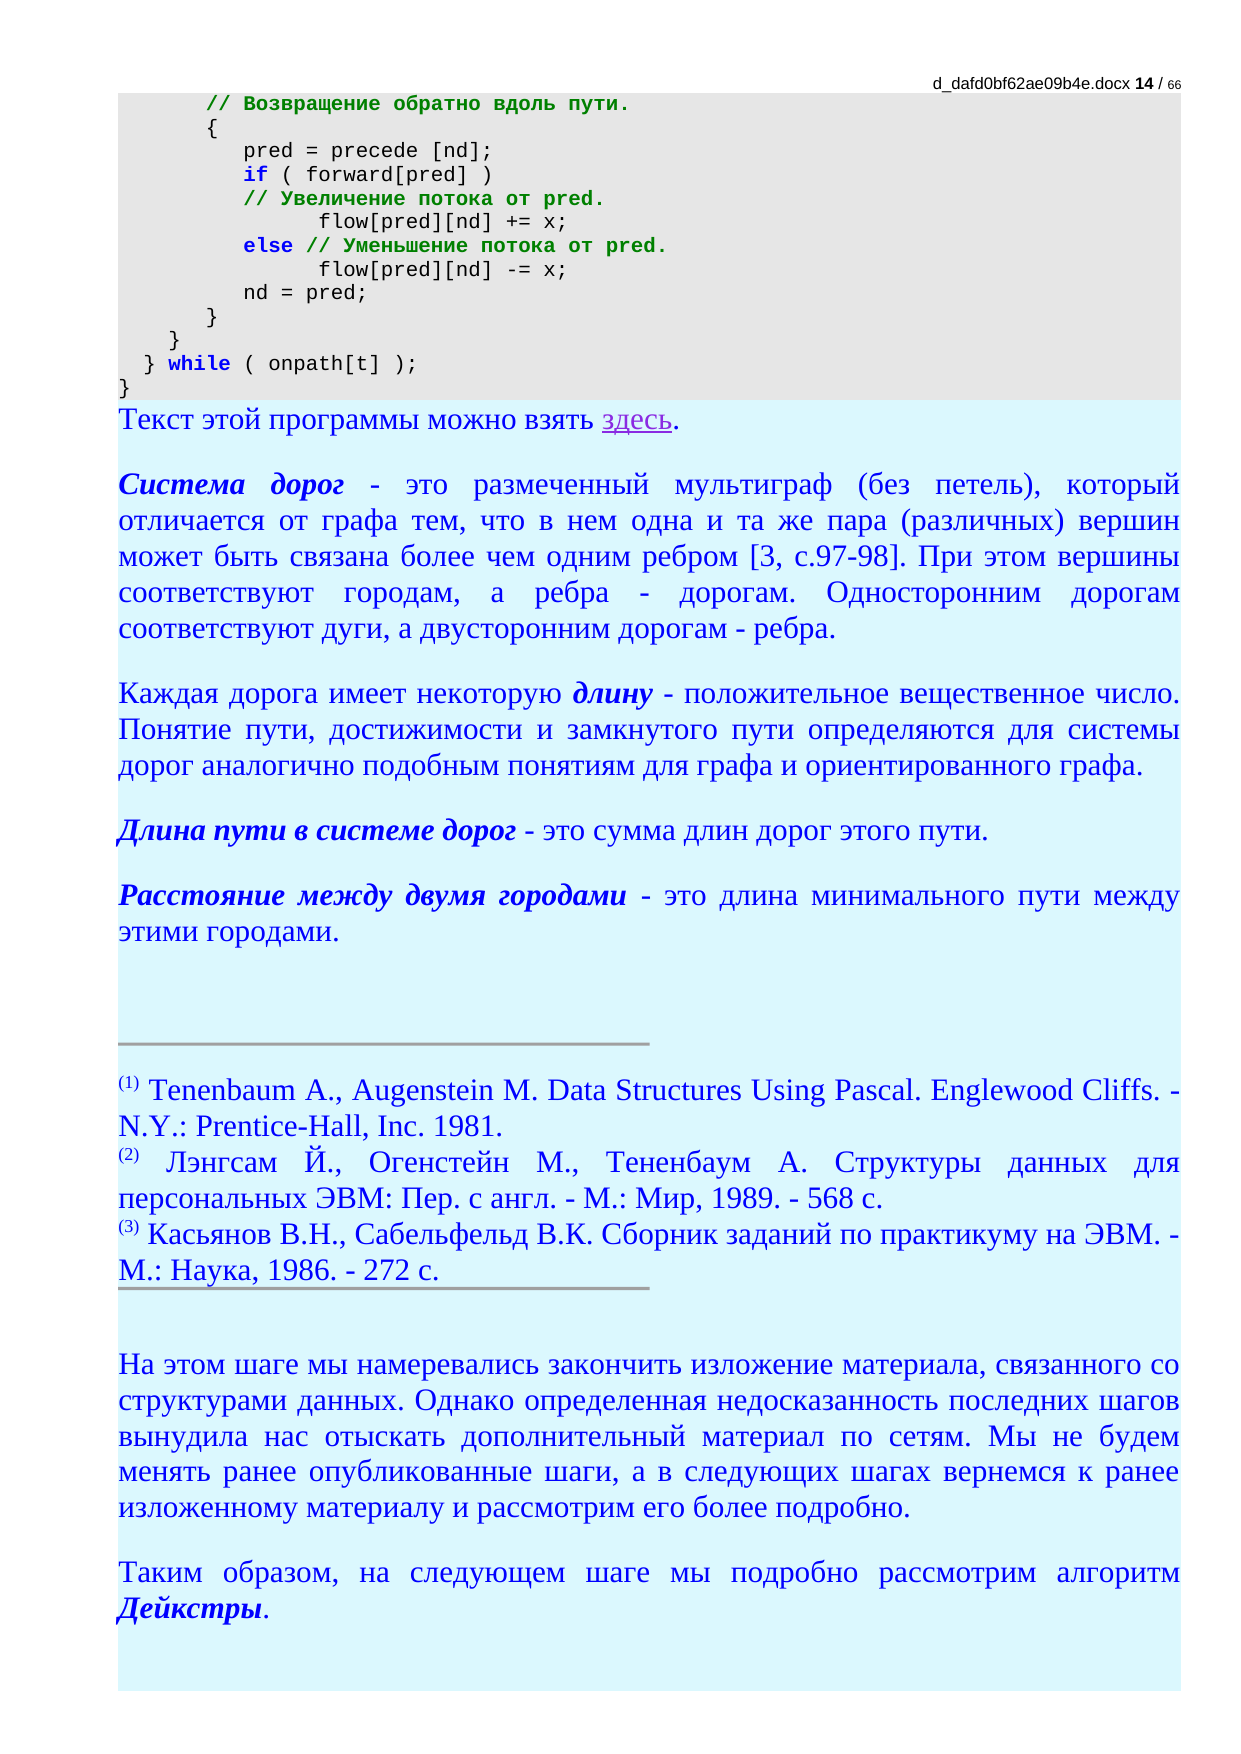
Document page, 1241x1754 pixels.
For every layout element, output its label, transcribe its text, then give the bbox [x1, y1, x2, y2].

text { [118, 117, 1181, 140]
text flow[pred][nd] -= x; [118, 258, 1181, 282]
text pred = precede [nd]; [118, 140, 1181, 164]
text Текст этой программы можно взять здесь. [118, 400, 1181, 436]
text (1) Tenenbaum A., Augenstein M. Data Structures Using Pascal. Englewood Cliffs. - N.Y.: Prentice-Hall, Inc. 1981. [118, 1071, 1181, 1143]
text else // Уменьшение потока от pred. [118, 235, 1181, 258]
text Каждая дорога имеет некоторую длину - положительное вещественное число. Понятие пути, достижимости и замкнутого пути определяются для системы дорог аналогично подобным понятиям для графа и ориентированного графа. [118, 674, 1181, 782]
text // Увеличение потока от pred. [118, 188, 1181, 211]
text // Возвращение обратно вдоль пути. [118, 93, 1181, 117]
text } [118, 377, 1181, 400]
text if ( forward[pred] ) [118, 164, 1181, 188]
text flow[pred][nd] += x; [118, 211, 1181, 235]
text } [118, 329, 1181, 353]
text (2) Лэнгсам Й., Огенстейн М., Тененбаум А. Структуры данных для персональных ЭВМ: Пер. с англ. - М.: Мир, 1989. - 568 с. [118, 1143, 1181, 1215]
text Система дорог - это размеченный мультиграф (без петель), который отличается от графа тем, что в нем одна и та же пара (различных) вершин может быть связана более чем одним ребром [3, с.97-98]. При этом вершины соответствуют городам, а ребра - дорогам. Односторонним дорогам соответствуют дуги, а двусторонним дорогам - ребра. [118, 466, 1181, 645]
text На этом шаге мы намеревались закончить изложение материала, связанного со структурами данных. Однако определенная недосказанность последних шагов вынудила нас отыскать дополнительный материал по сетям. Мы не будем менять ранее опубликованные шаги, а в следующих шагах вернемся к ранее изложенному материалу и рассмотрим его более подробно. [118, 1345, 1181, 1524]
text } [118, 306, 1181, 329]
text Расстояние между двумя городами - это длина минимального пути между этими городами. [118, 876, 1181, 948]
text nd = pred; [118, 282, 1181, 306]
text (3) Касьянов В.H., Сабельфельд В.К. Сборник заданий по практикуму на ЭВМ. - М.: Hаука, 1986. - 272 с. [118, 1215, 1181, 1287]
text } while ( onpath[t] ); [118, 353, 1181, 377]
text Таким образом, на следующем шаге мы подробно рассмотрим алгоритм Дейкстры. [118, 1554, 1181, 1626]
text Длина пути в системе дорог - это сумма длин дорог этого пути. [118, 811, 1181, 847]
